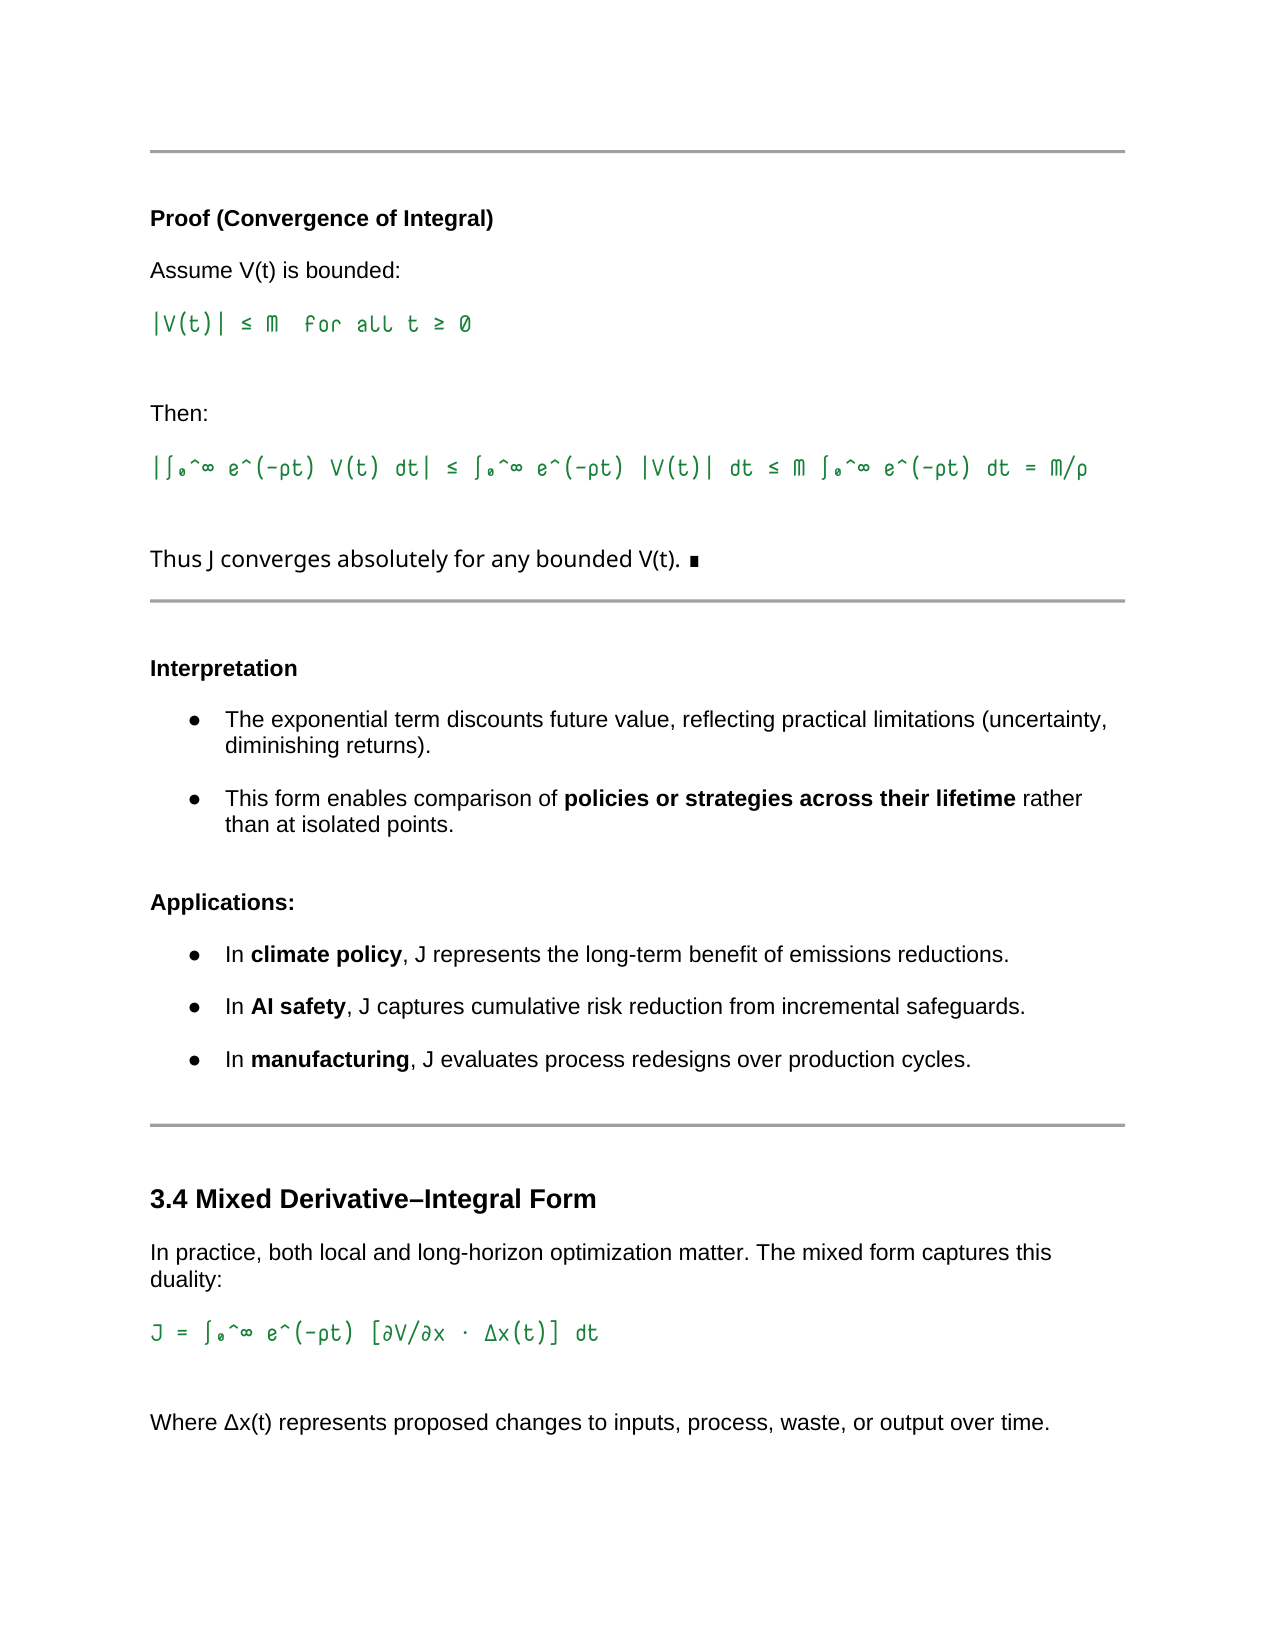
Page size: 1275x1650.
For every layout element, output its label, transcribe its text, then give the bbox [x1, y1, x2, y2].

text |V(t)| ≤ M for all t ≥ 0 [150, 308, 1125, 340]
text Thus J converges absolutely for any bounded V(t). ∎ [150, 543, 1125, 574]
text In practice, both local and long-horizon optimization matter. The mixed form captures this duality: [150, 1239, 1125, 1292]
text Applications: [150, 889, 1125, 916]
list In AI safety, J captures cumulative risk reduction from incremental safeguards. [187, 993, 1125, 1046]
list This form enables comparison of policies or strategies across their lifetime rather than at isolated points. [187, 785, 1125, 864]
subtitle Interpretation [150, 655, 1125, 681]
text |∫₀^∞ e^(–ρt) V(t) dt| ≤ ∫₀^∞ e^(–ρt) |V(t)| dt ≤ M ∫₀^∞ e^(–ρt) dt = M/ρ [150, 451, 1125, 483]
text Where Δx(t) represents proposed changes to inputs, process, waste, or output over time. [150, 1409, 1125, 1435]
text Assume V(t) is bounded: [150, 257, 1125, 283]
list In manufacturing, J evaluates process redesigns over production cycles. [187, 1046, 1125, 1099]
list In climate policy, J represents the long-term benefit of emissions reductions. [187, 941, 1125, 993]
list The exponential term discounts future value, reflecting practical limitations (uncertainty, diminishing returns). [187, 706, 1125, 785]
subtitle Proof (Convergence of Integral) [150, 205, 1125, 232]
text Then: [150, 400, 1125, 426]
subtitle 3.4 Mixed Derivative–Integral Form [150, 1183, 1125, 1214]
text J = ∫₀^∞ e^(–ρt) [∂V/∂x · Δx(t)] dt [150, 1317, 1125, 1349]
